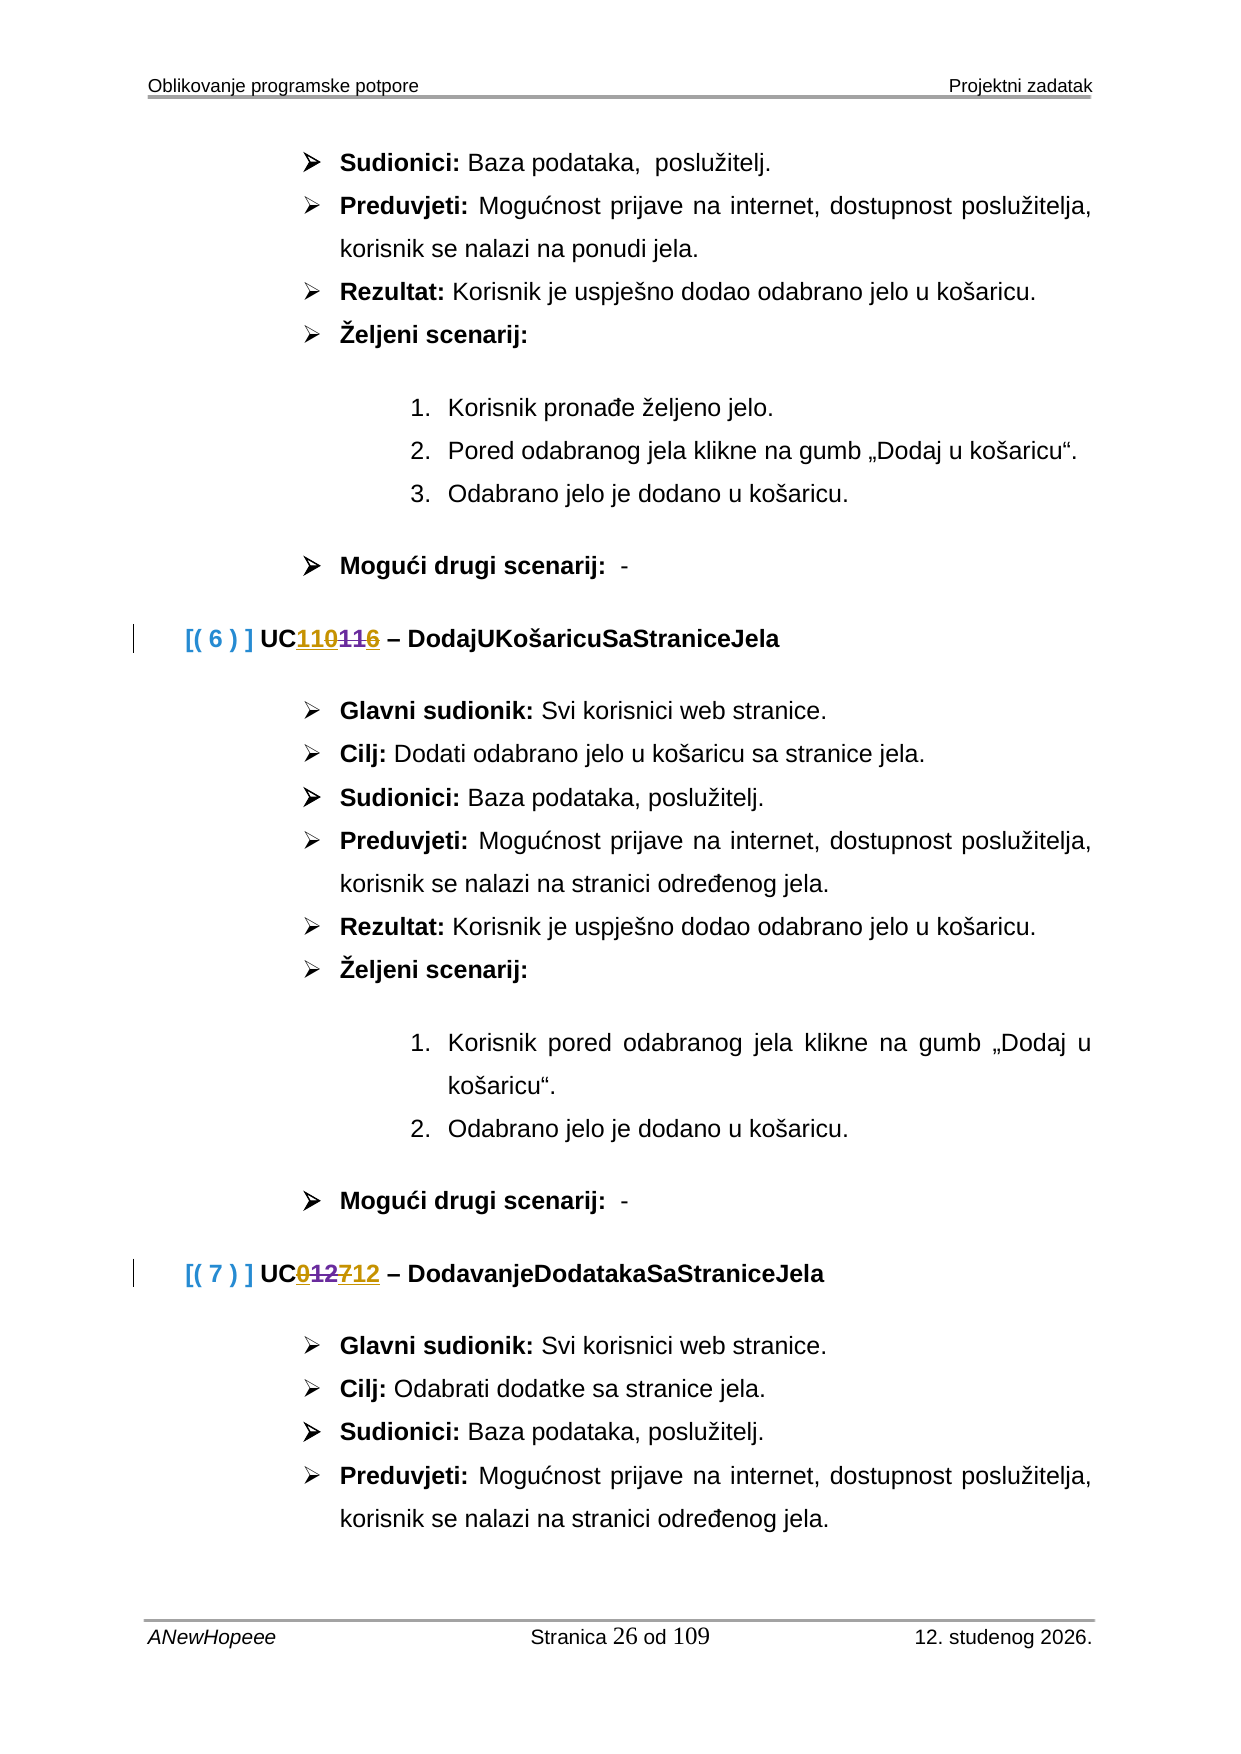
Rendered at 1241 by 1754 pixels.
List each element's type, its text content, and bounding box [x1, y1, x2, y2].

list Sudionici: Baza podataka, poslužitelj. [302, 1417, 1093, 1446]
list Pored odabranog jela klikne na gumb „Dodaj u košaricu“. [410, 436, 1093, 465]
list Sudionici: Baza podataka, poslužitelj. [302, 782, 1093, 811]
list Rezultat: Korisnik je uspješno dodao odabrano jelo u košaricu. [302, 277, 1093, 306]
list Korisnik pored odabranog jela klikne na gumb „Dodaj u košaricu“. [410, 1028, 1093, 1099]
list Rezultat: Korisnik je uspješno dodao odabrano jelo u košaricu. [302, 912, 1093, 941]
list Preduvjeti: Mogućnost prijave na internet, dostupnost poslužitelja, korisnik se nalazi na stranici određenog jela. [302, 826, 1093, 898]
list Cilj: Dodati odabrano jelo u košaricu sa stranice jela. [302, 739, 1093, 768]
list Cilj: Odabrati dodatke sa stranice jela. [302, 1374, 1093, 1403]
list Mogući drugi scenarij: - [302, 551, 1093, 580]
list Sudionici: Baza podataka, poslužitelj. [302, 148, 1093, 176]
list Glavni sudionik: Svi korisnici web stranice. [302, 696, 1093, 725]
picture [147, 95, 1092, 99]
list UC – DodavanjeDodatakaSaStraniceJela [260, 1259, 1093, 1287]
list Preduvjeti: Mogućnost prijave na internet, dostupnost poslužitelja, korisnik se nalazi na stranici određenog jela. [302, 1461, 1093, 1533]
list UC – DodajUKošaricuSaStraniceJela [260, 624, 1093, 652]
list Korisnik pronađe željeno jelo. [410, 393, 1093, 422]
list Odabrano jelo je dodano u košaricu. [410, 479, 1093, 508]
list Željeni scenarij: [302, 955, 1093, 984]
list Mogući drugi scenarij: - [302, 1186, 1093, 1215]
list Željeni scenarij: [302, 320, 1093, 349]
list Preduvjeti: Mogućnost prijave na internet, dostupnost poslužitelja, korisnik se nalazi na ponudi jela. [302, 191, 1093, 263]
list Glavni sudionik: Svi korisnici web stranice. [302, 1331, 1093, 1360]
list Odabrano jelo je dodano u košaricu. [410, 1114, 1093, 1143]
